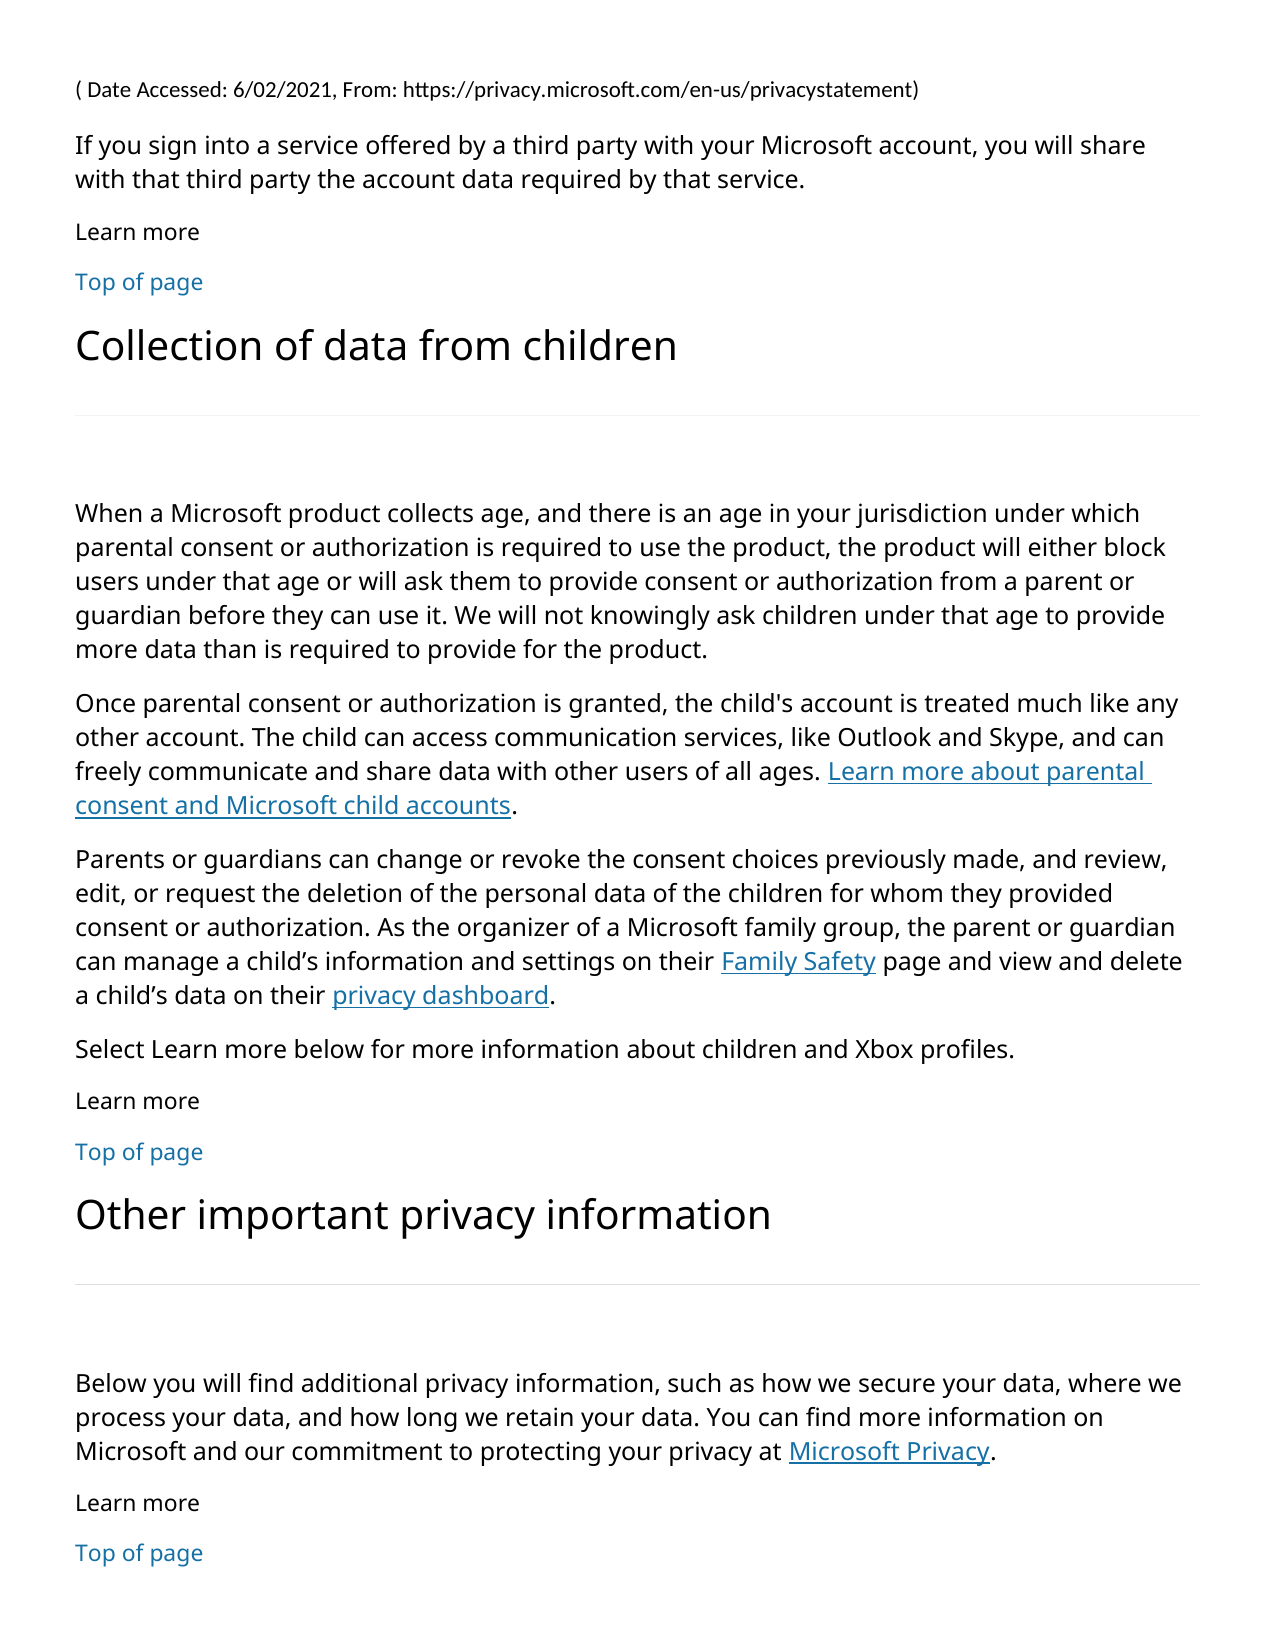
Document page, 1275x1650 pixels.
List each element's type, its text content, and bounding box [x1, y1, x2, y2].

text Collection of data from children [75, 317, 1200, 372]
text Learn more [75, 216, 1200, 247]
text Once parental consent or authorization is granted, the child's account is treated much like any other account. The child can access communication services, like Outlook and Skype, and can freely communicate and share data with other users of all ages. Learn more about parental consent and Microsoft child accounts. [75, 686, 1200, 822]
text Other important privacy information [75, 1186, 1200, 1241]
text Learn more [75, 1085, 1200, 1116]
text Parents or guardians can change or revoke the consent choices previously made, and review, edit, or request the deletion of the personal data of the children for whom they provided consent or authorization. As the organizer of a Microsoft family group, the parent or guardian can manage a child’s information and settings on their Family Safety page and view and delete a child’s data on their privacy dashboard. [75, 842, 1200, 1012]
text Learn more [75, 1487, 1200, 1518]
text If you sign into a service offered by a third party with your Microsoft account, you will share with that third party the account data required by that service. [75, 128, 1200, 196]
text Top of page [75, 1537, 1200, 1569]
text Top of page [75, 1136, 1200, 1167]
text When a Microsoft product collects age, and there is an age in your jurisdiction under which parental consent or authorization is required to use the product, the product will either block users under that age or will ask them to provide consent or authorization from a parent or guardian before they can use it. We will not knowingly ask children under that age to provide more data than is required to provide for the product. [75, 496, 1200, 666]
text Top of page [75, 266, 1200, 297]
text Below you will find additional privacy information, such as how we secure your data, where we process your data, and how long we retain your data. You can find more information on Microsoft and our commitment to protecting your privacy at Microsoft Privacy. [75, 1365, 1200, 1467]
text Select Learn more below for more information about children and Xbox profiles. [75, 1031, 1200, 1066]
